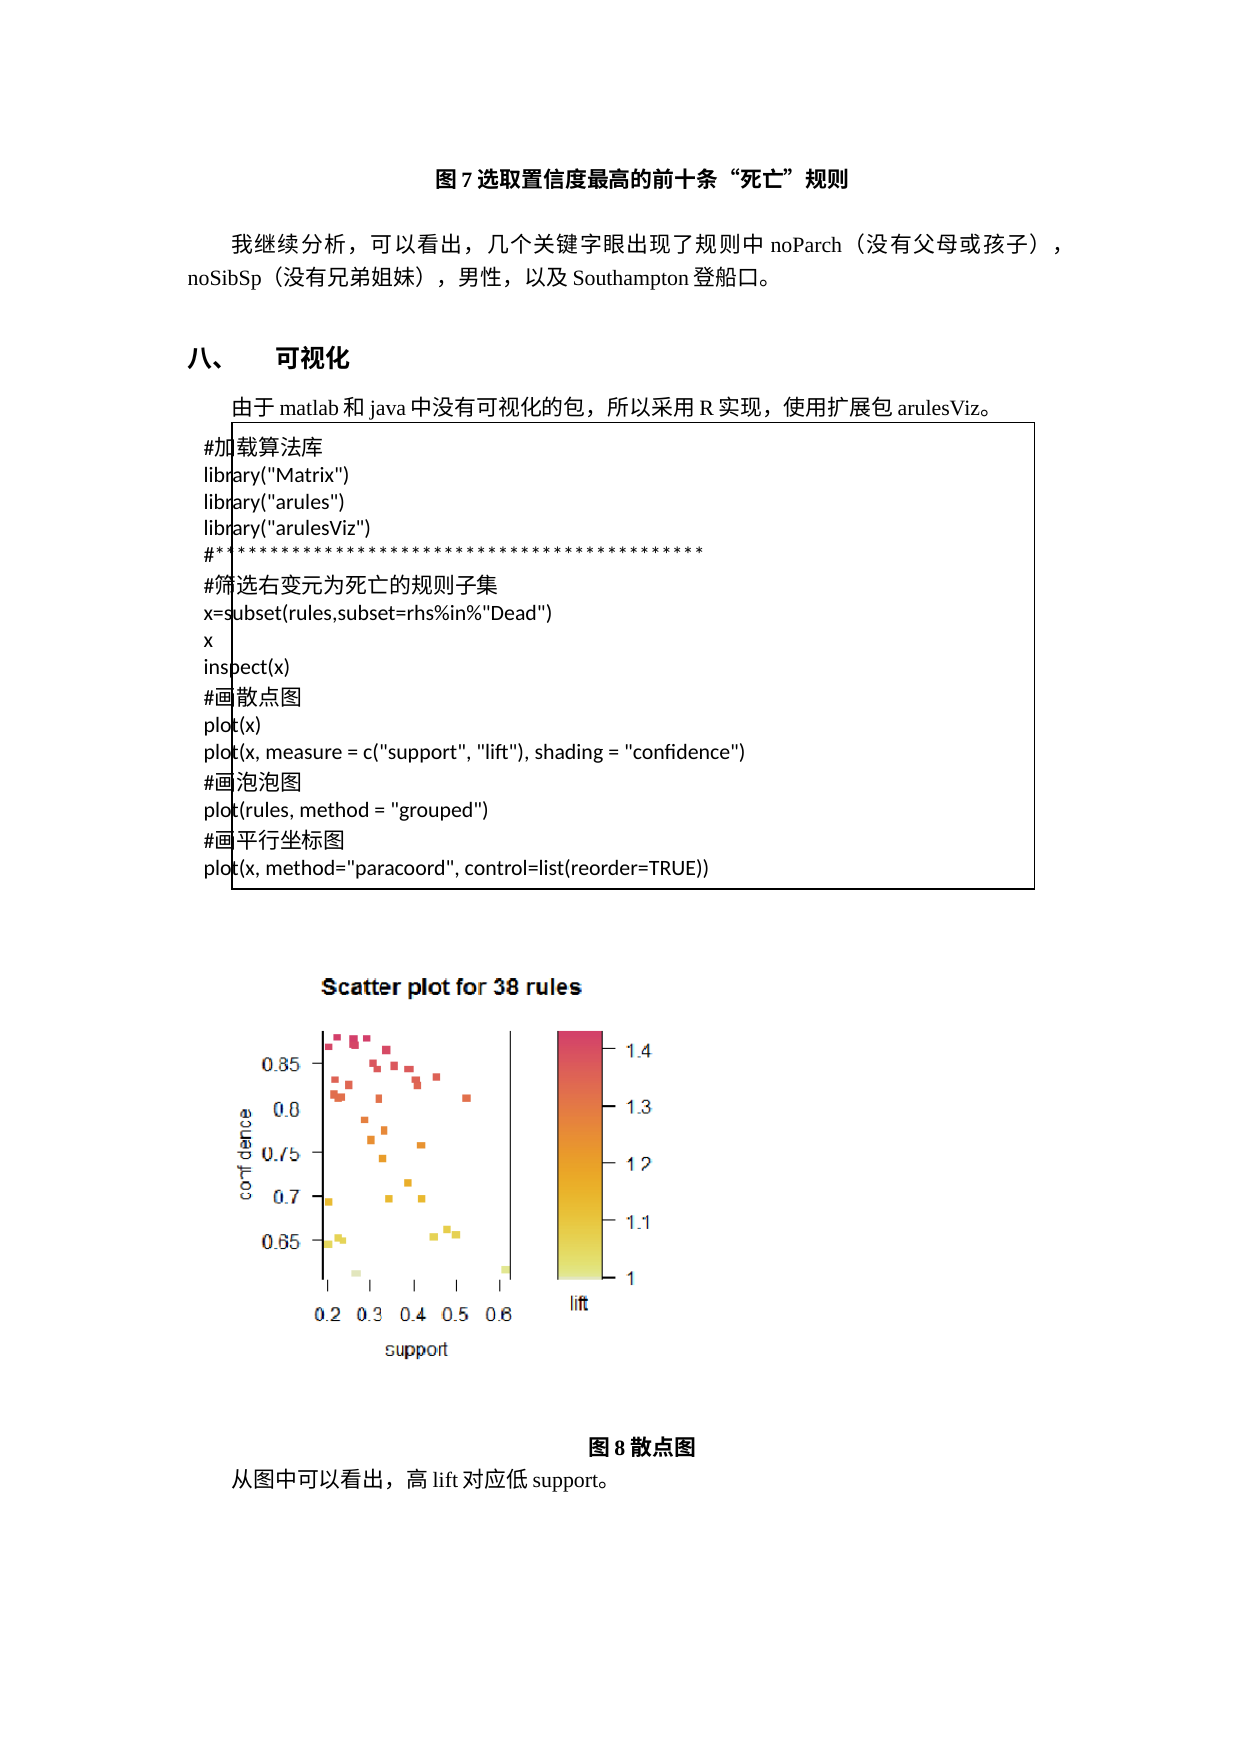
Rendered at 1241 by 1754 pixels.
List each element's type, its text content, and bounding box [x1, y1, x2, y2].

text 图7 选取置信度最高的前十条“死亡”规则 [187, 162, 1053, 194]
text 我继续分析，可以看出，几个关键字眼出现了规则中noParch（没有父母或孩子），noSibSp（没有兄弟姐妹），男性，以及Southampton登船口。 [187, 227, 1053, 292]
list 由于matlab和java中没有可视化的包，所以采用R实现，使用扩展包arulesViz。 [187, 389, 1053, 422]
picture [231, 942, 1096, 1428]
list 从图中可以看出，高lift对应低support。 [187, 1462, 1053, 1494]
list 图8 散点图 [187, 1429, 1053, 1462]
list 可视化 [187, 324, 1053, 389]
